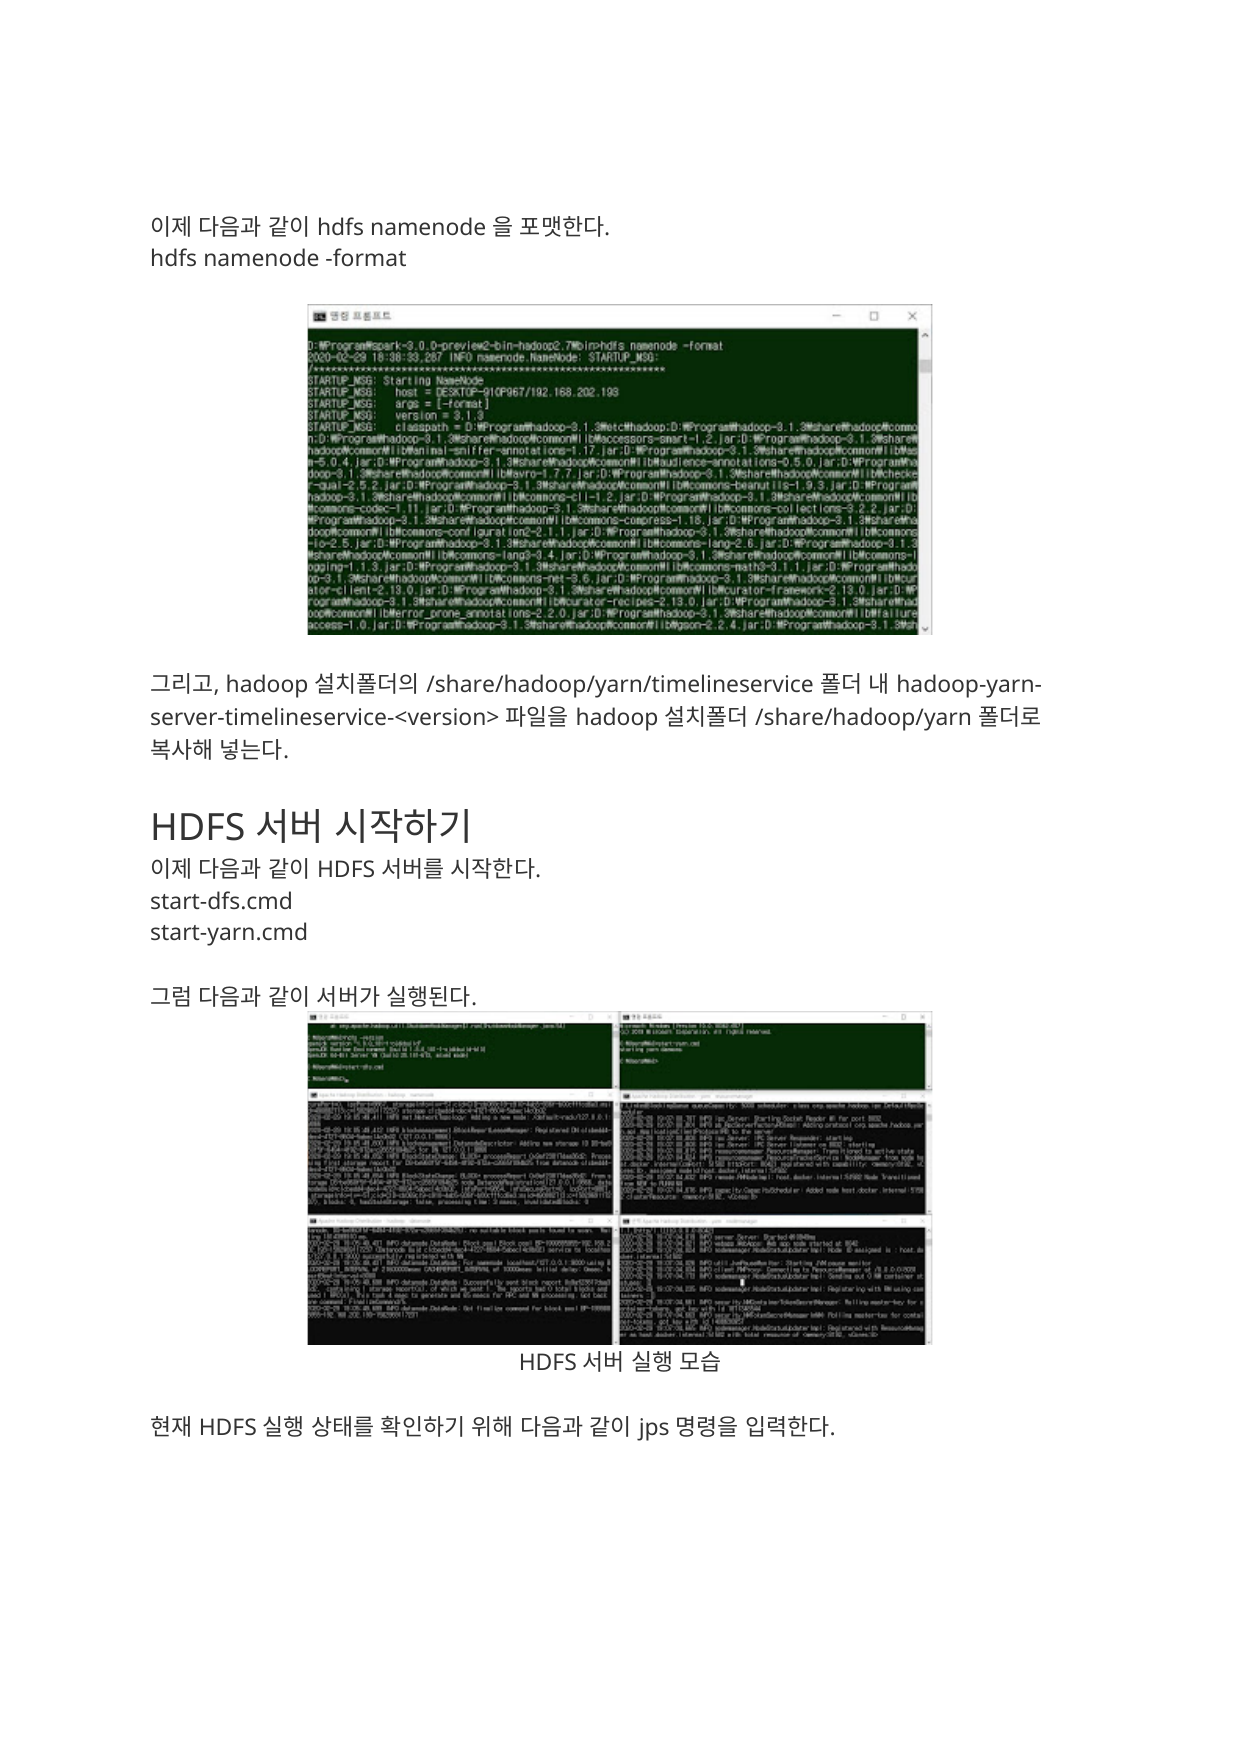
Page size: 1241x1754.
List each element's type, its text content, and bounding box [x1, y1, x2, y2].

text 그리고, hadoop 설치폴더의 /share/hadoop/yarn/timelineservice 폴더 내 hadoop-yarn-server-timelineservice-<version> 파일을 hadoop 설치폴더 /share/hadoop/yarn 폴더로 복사해 넣는다. HDFS 서버 시작하기 [150, 634, 1090, 851]
picture [307, 304, 933, 635]
text HDFS 서버 실행 모습 [150, 1344, 1090, 1377]
text 이제 다음과 같이 HDFS 서버를 시작한다. [150, 851, 1090, 884]
text 그럼 다음과 같이 서버가 실행된다. [150, 947, 1090, 1012]
text 이제 다음과 같이 hdfs namenode 을 포맷한다. [150, 208, 1090, 242]
text hdfs namenode -format [150, 242, 1090, 273]
text start-yarn.cmd [150, 916, 1090, 947]
text 현재 HDFS 실행 상태를 확인하기 위해 다음과 같이 jps 명령을 입력한다. [150, 1409, 1090, 1442]
picture [307, 1011, 933, 1345]
text start-dfs.cmd [150, 884, 1090, 916]
